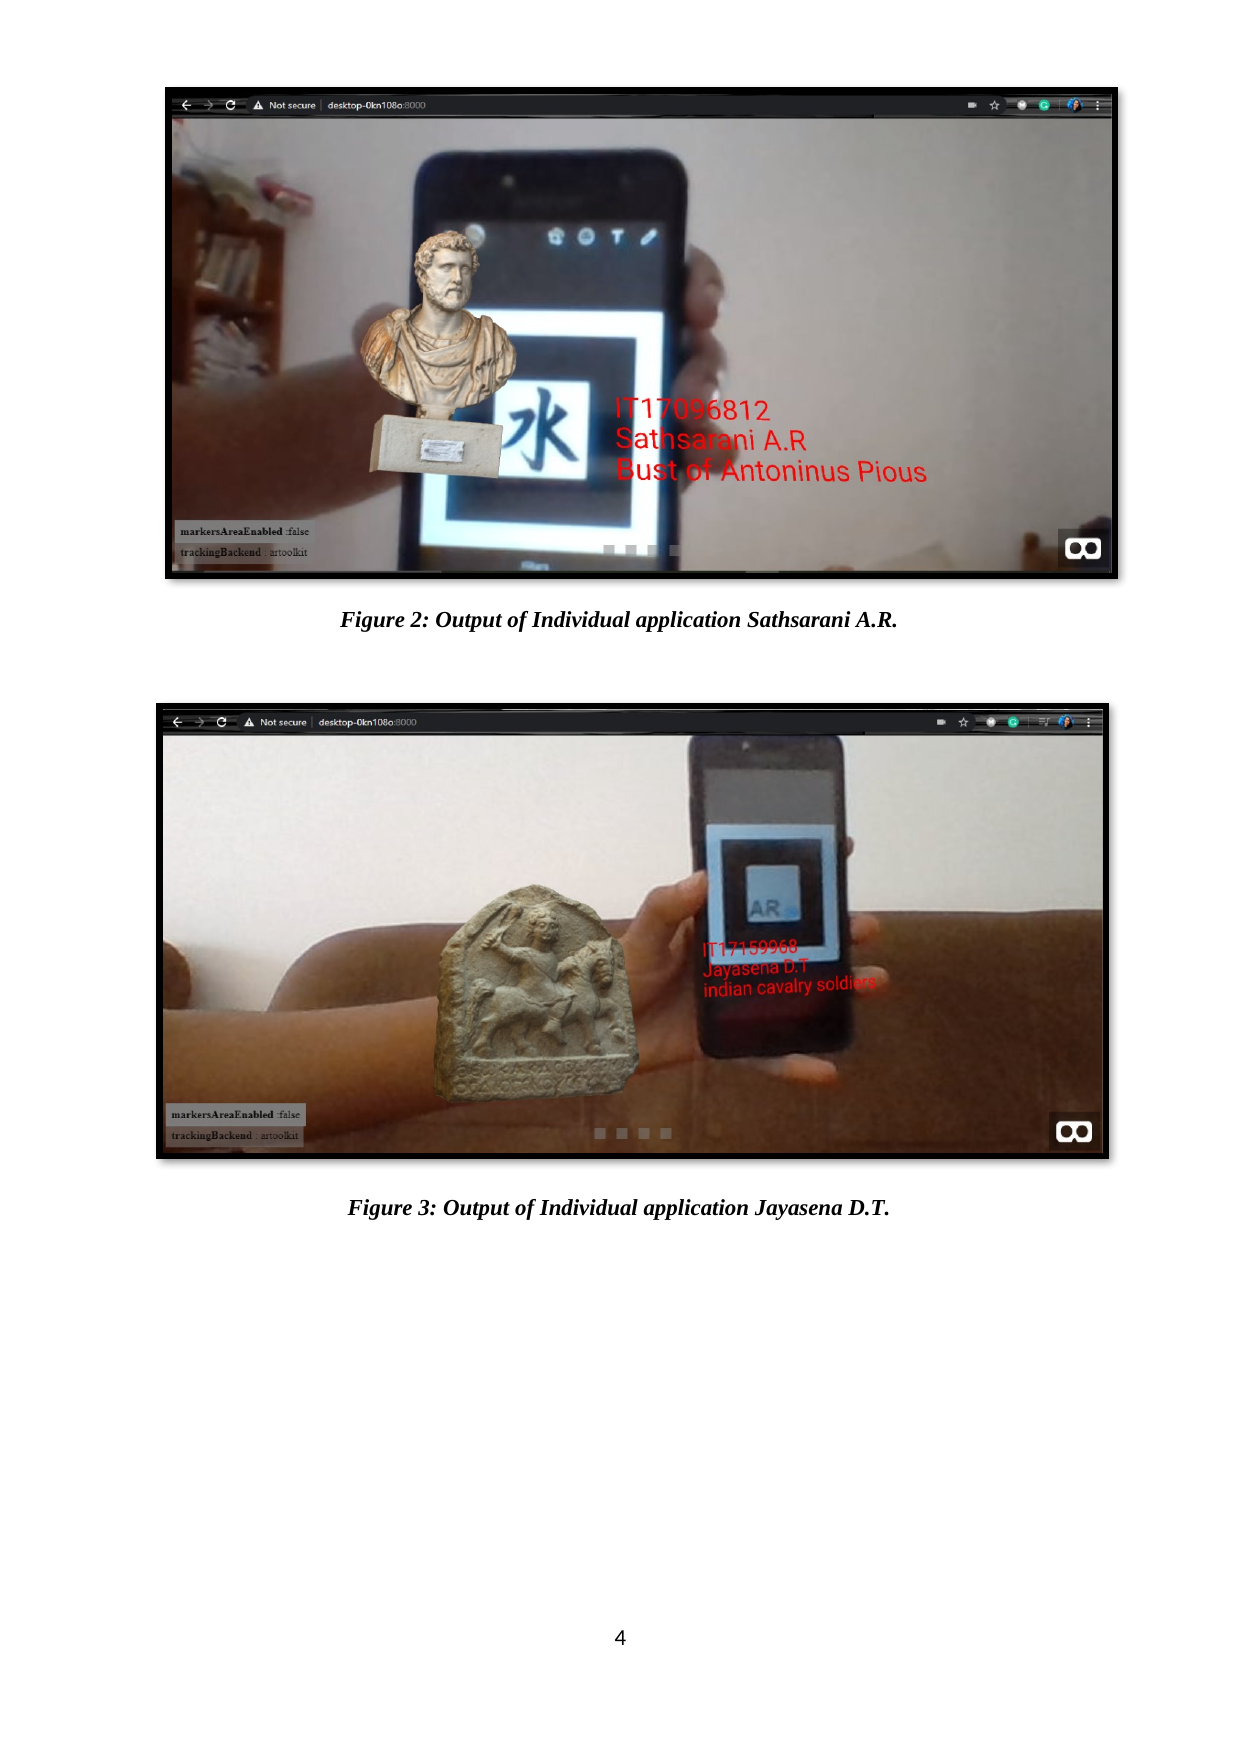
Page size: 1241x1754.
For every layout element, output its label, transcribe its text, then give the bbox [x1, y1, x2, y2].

picture [172, 94, 1112, 573]
text Figure 2: Output of Individual application Sathsarani A.R. [150, 606, 1090, 633]
text Figure 3: Output of Individual application Jayasena D.T. [150, 1193, 1090, 1220]
picture [163, 709, 1103, 1153]
